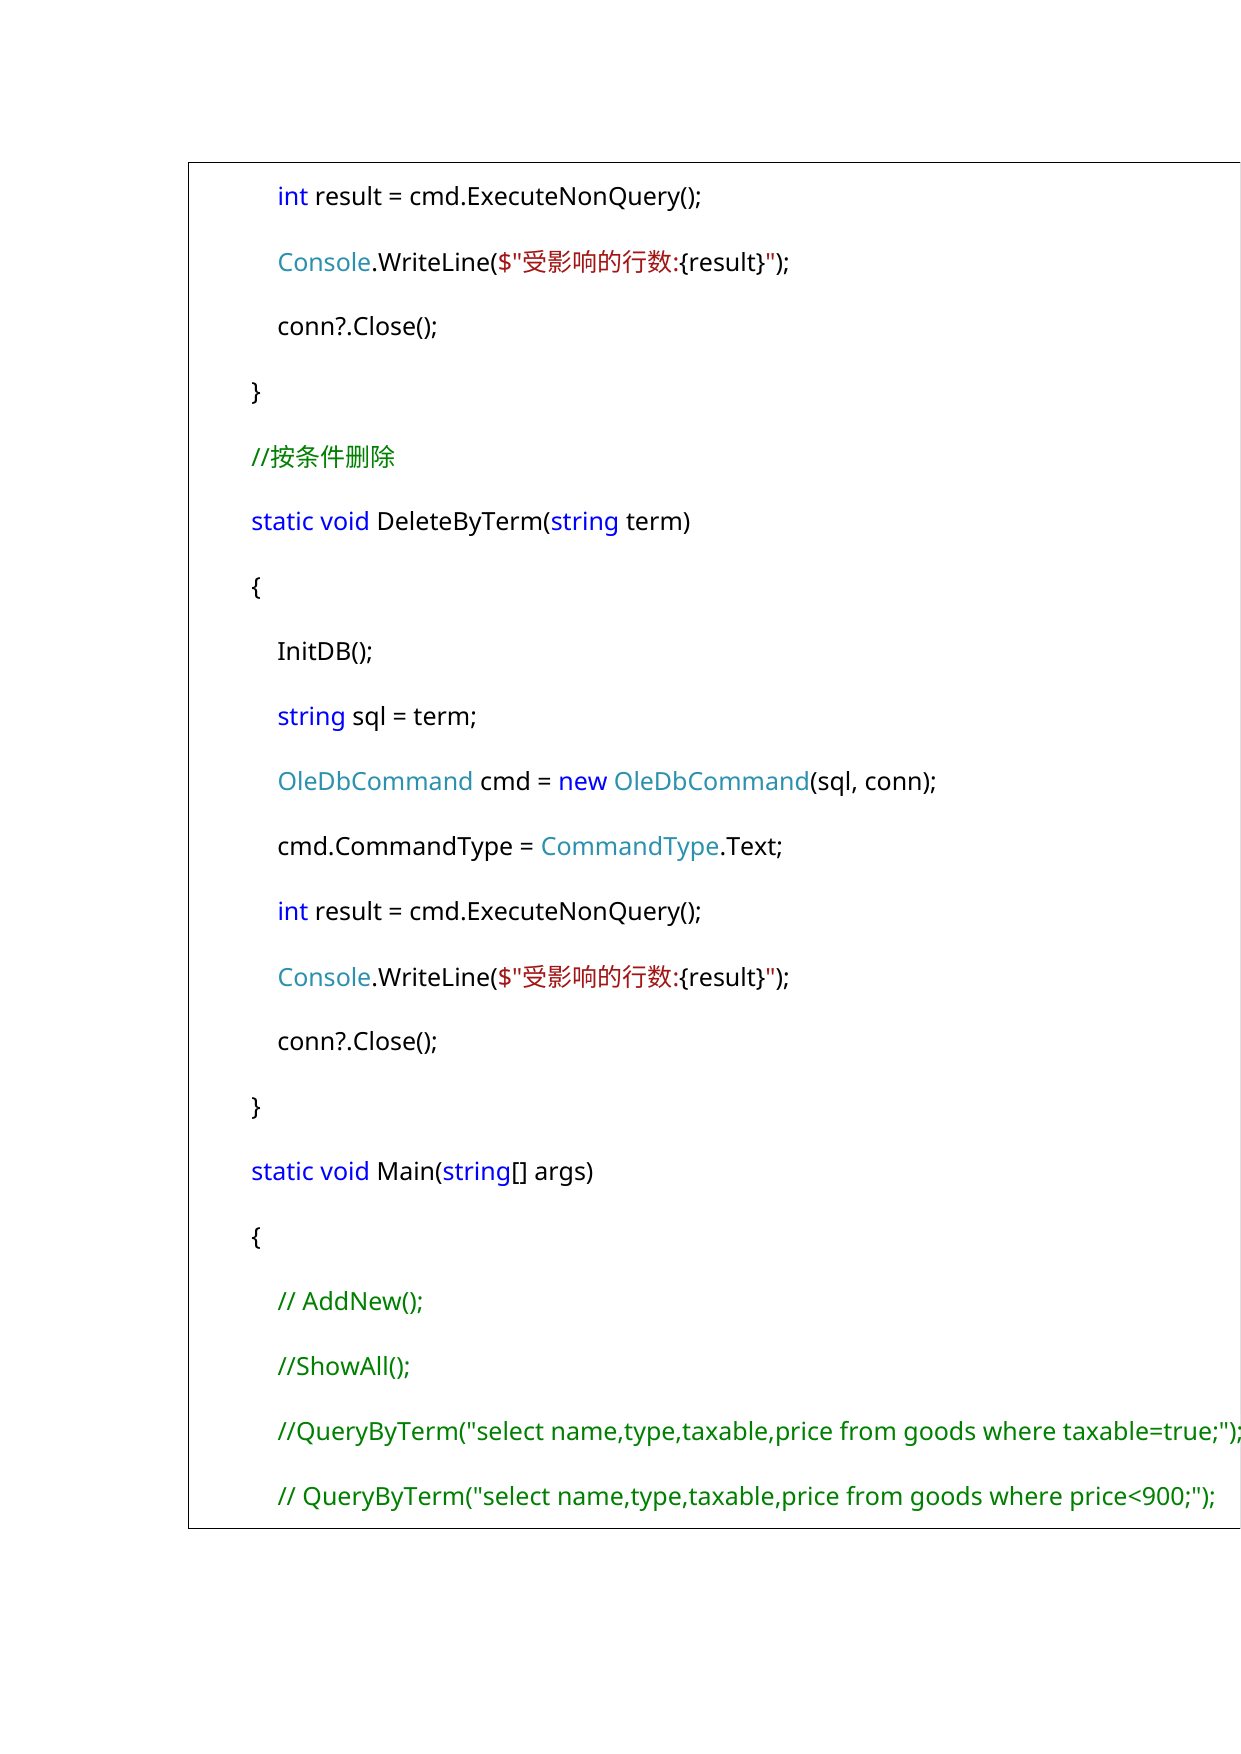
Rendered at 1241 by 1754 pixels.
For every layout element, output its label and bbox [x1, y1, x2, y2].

table_header [189, 163, 1240, 1528]
